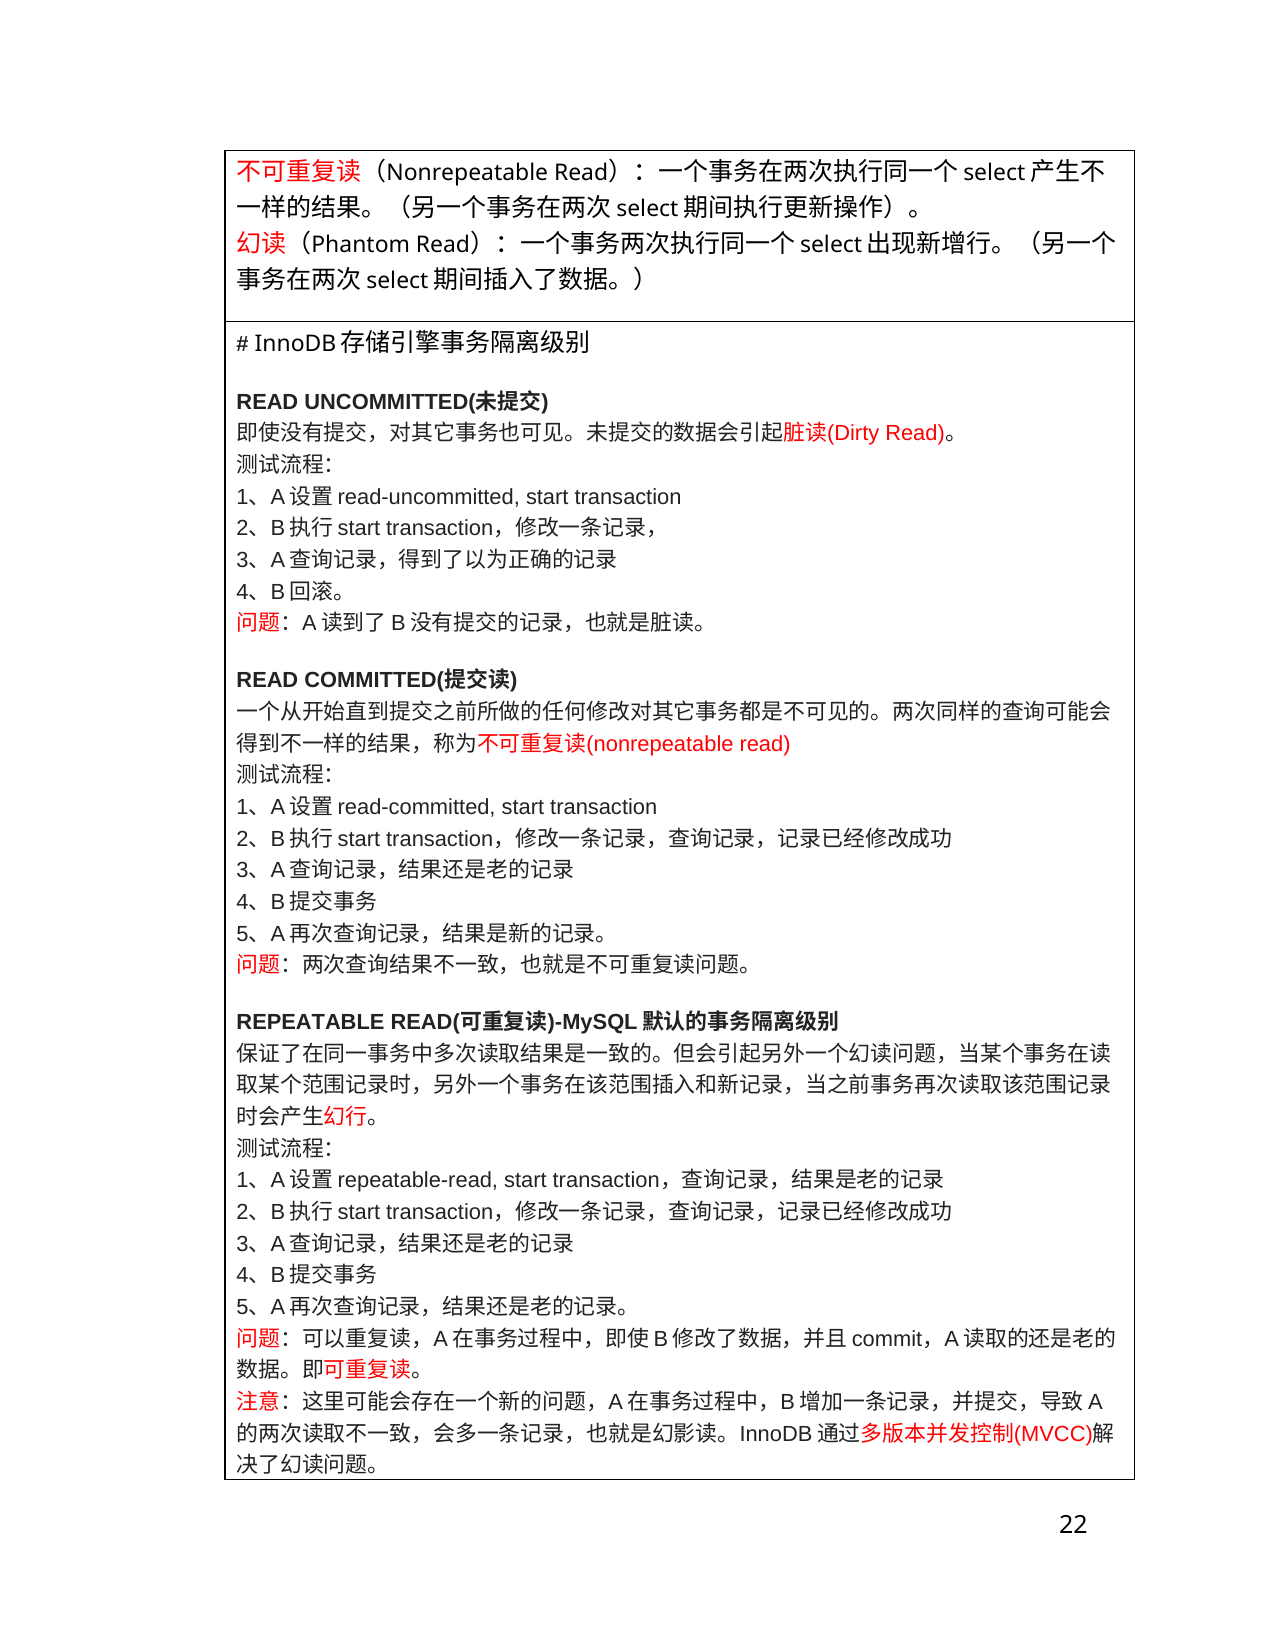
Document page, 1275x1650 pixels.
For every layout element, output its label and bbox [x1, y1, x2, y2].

table_cell [226, 322, 1134, 1479]
table_header [226, 151, 1134, 321]
